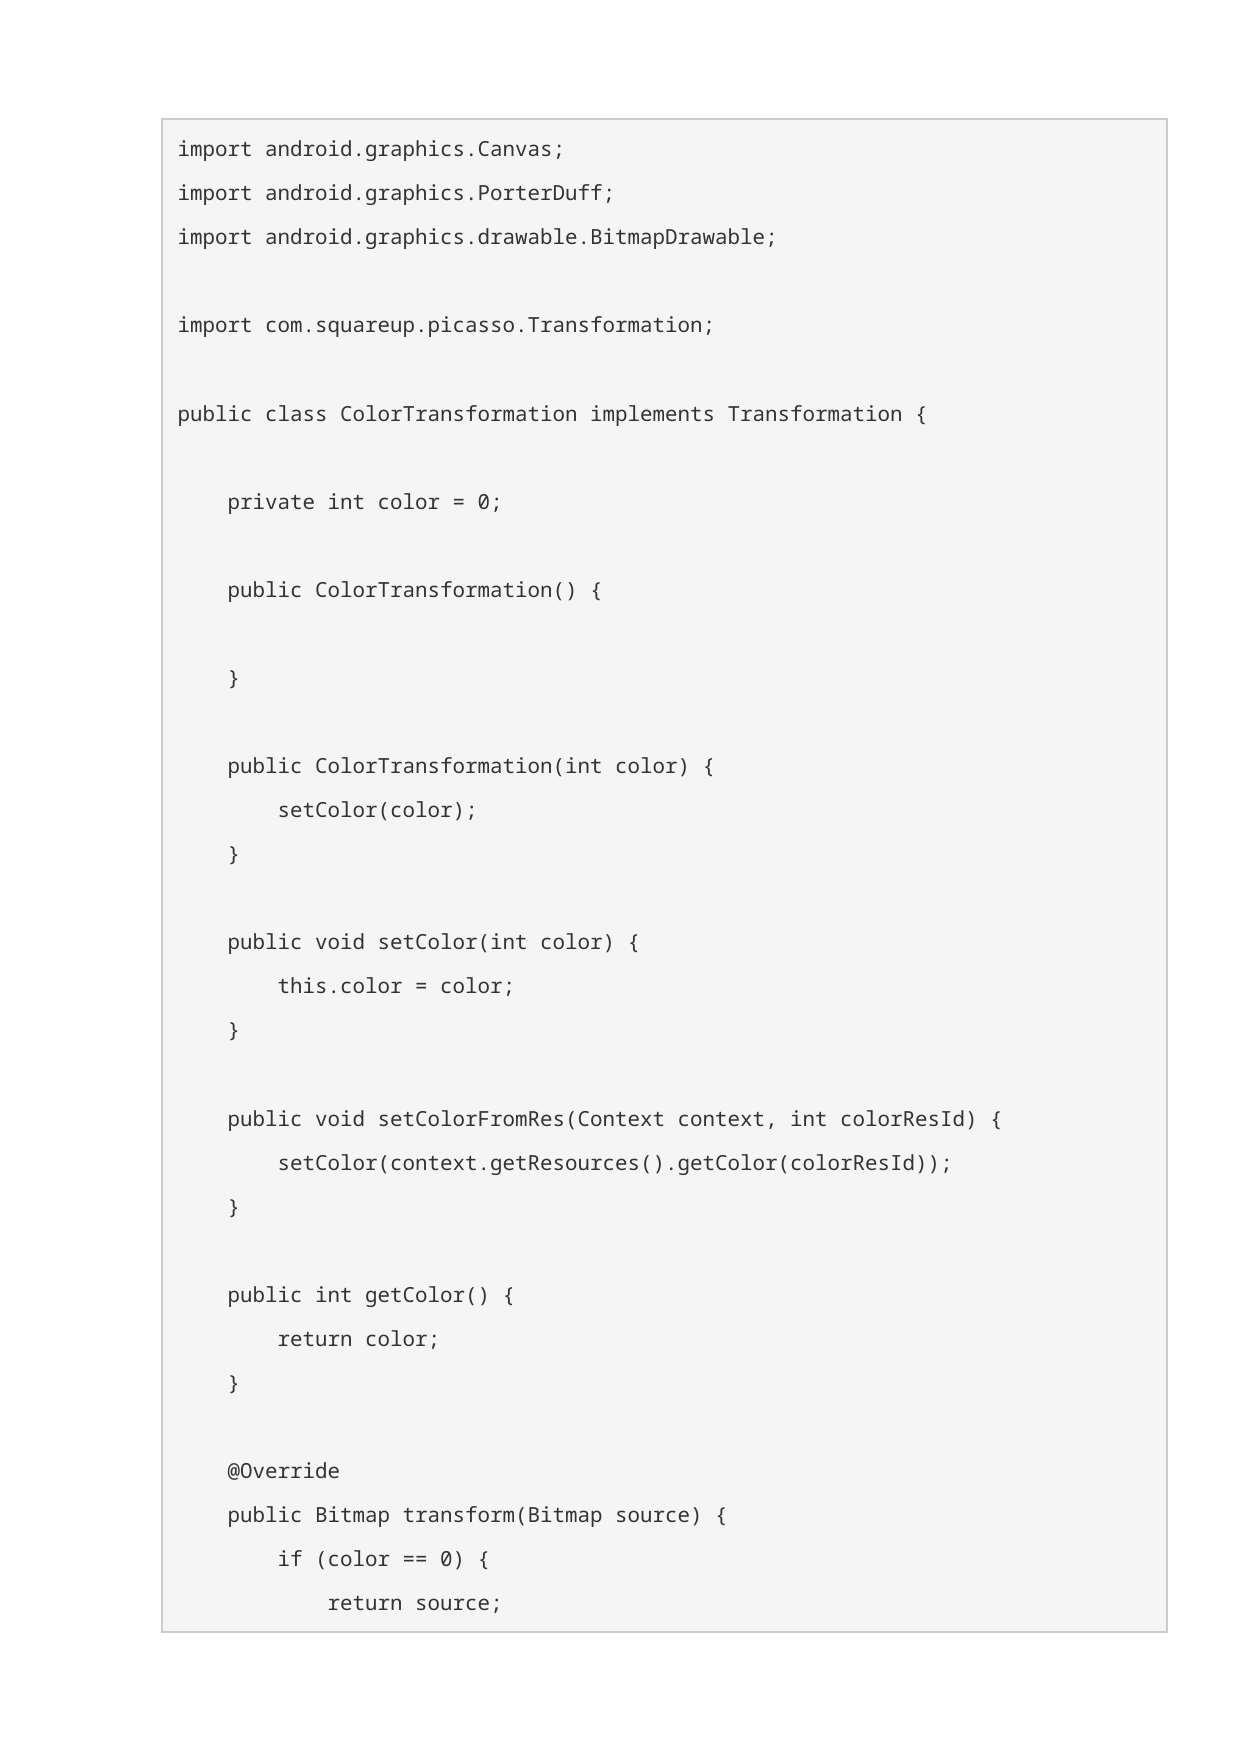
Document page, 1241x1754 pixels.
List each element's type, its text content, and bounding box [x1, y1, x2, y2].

text public ColorTransformation(int color) { [163, 735, 1166, 779]
text } [163, 999, 1166, 1043]
text import android.graphics.drawable.BitmapDrawable; [163, 206, 1166, 250]
text public ColorTransformation() { [163, 559, 1166, 603]
text } [163, 823, 1166, 867]
text setColor(color); [163, 779, 1166, 823]
text public void setColorFromRes(Context context, int colorResId) { [163, 1087, 1166, 1132]
text } [163, 1176, 1166, 1220]
text } [163, 1352, 1166, 1396]
text } [163, 647, 1166, 691]
text return source; [163, 1572, 1166, 1631]
text setColor(context.getResources().getColor(colorResId)); [163, 1132, 1166, 1176]
text import android.graphics.Canvas; [163, 120, 1166, 162]
text import android.graphics.PorterDuff; [163, 162, 1166, 206]
text if (color == 0) { [163, 1528, 1166, 1572]
text private int color = 0; [163, 471, 1166, 515]
text public class ColorTransformation implements Transformation { [163, 382, 1166, 427]
text return color; [163, 1308, 1166, 1352]
text @Override [163, 1440, 1166, 1484]
text public Bitmap transform(Bitmap source) { [163, 1484, 1166, 1528]
text public void setColor(int color) { [163, 911, 1166, 955]
text this.color = color; [163, 955, 1166, 999]
text import com.squareup.picasso.Transformation; [163, 294, 1166, 338]
text public int getColor() { [163, 1264, 1166, 1308]
